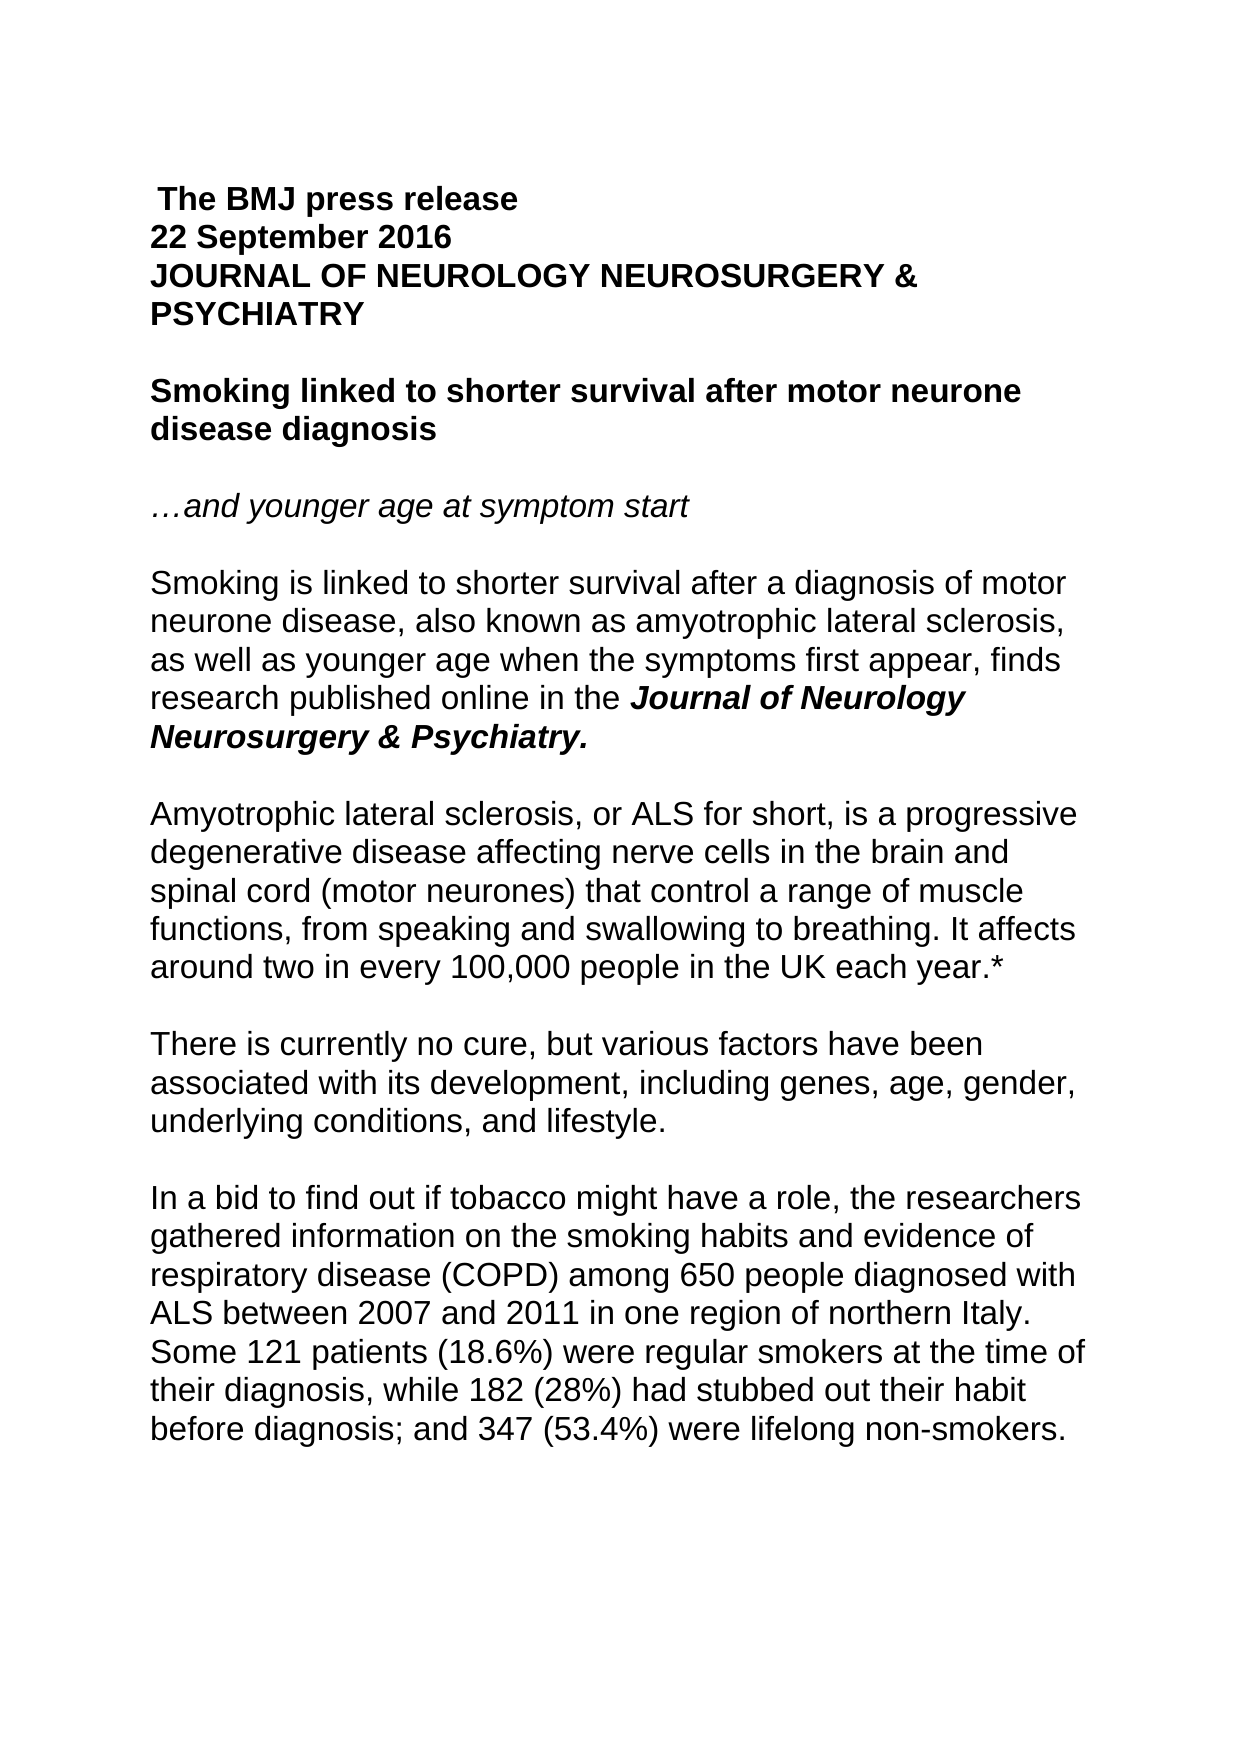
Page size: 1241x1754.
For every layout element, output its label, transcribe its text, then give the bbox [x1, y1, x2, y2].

text Amyotrophic lateral sclerosis, or ALS for short, is a progressive degenerative disease affecting nerve cells in the brain and spinal cord (motor neurones) that control a range of muscle functions, from speaking and swallowing to breathing. It affects around two in every 100,000 people in the UK each year.* [150, 794, 1090, 986]
text Some 121 patients (18.6%) were regular smokers at the time of their diagnosis, while 182 (28%) had stubbed out their habit before diagnosis; and 347 (53.4%) were lifelong non-smokers. [150, 1332, 1090, 1447]
text Smoking linked to shorter survival after motor neurone disease diagnosis [150, 371, 1090, 448]
text 22 September 2016 [150, 217, 1090, 256]
text In a bid to find out if tobacco might have a role, the researchers gathered information on the smoking habits and evidence of respiratory disease (COPD) among 650 people diagnosed with ALS between 2007 and 2011 in one region of northern Italy. [150, 1178, 1090, 1332]
text …and younger age at symptom start [150, 486, 1090, 525]
text There is currently no cure, but various factors have been associated with its development, including genes, age, gender, underlying conditions, and lifestyle. [150, 1024, 1090, 1140]
text JOURNAL OF NEUROLOGY NEUROSURGERY & PSYCHIATRY [150, 256, 1090, 332]
text The BMJ press release [150, 179, 1090, 217]
text Smoking is linked to shorter survival after a diagnosis of motor neurone disease, also known as amyotrophic lateral sclerosis, as well as younger age when the symptoms first appear, finds research published online in the Journal of Neurology Neurosurgery & Psychiatry. [150, 563, 1090, 755]
